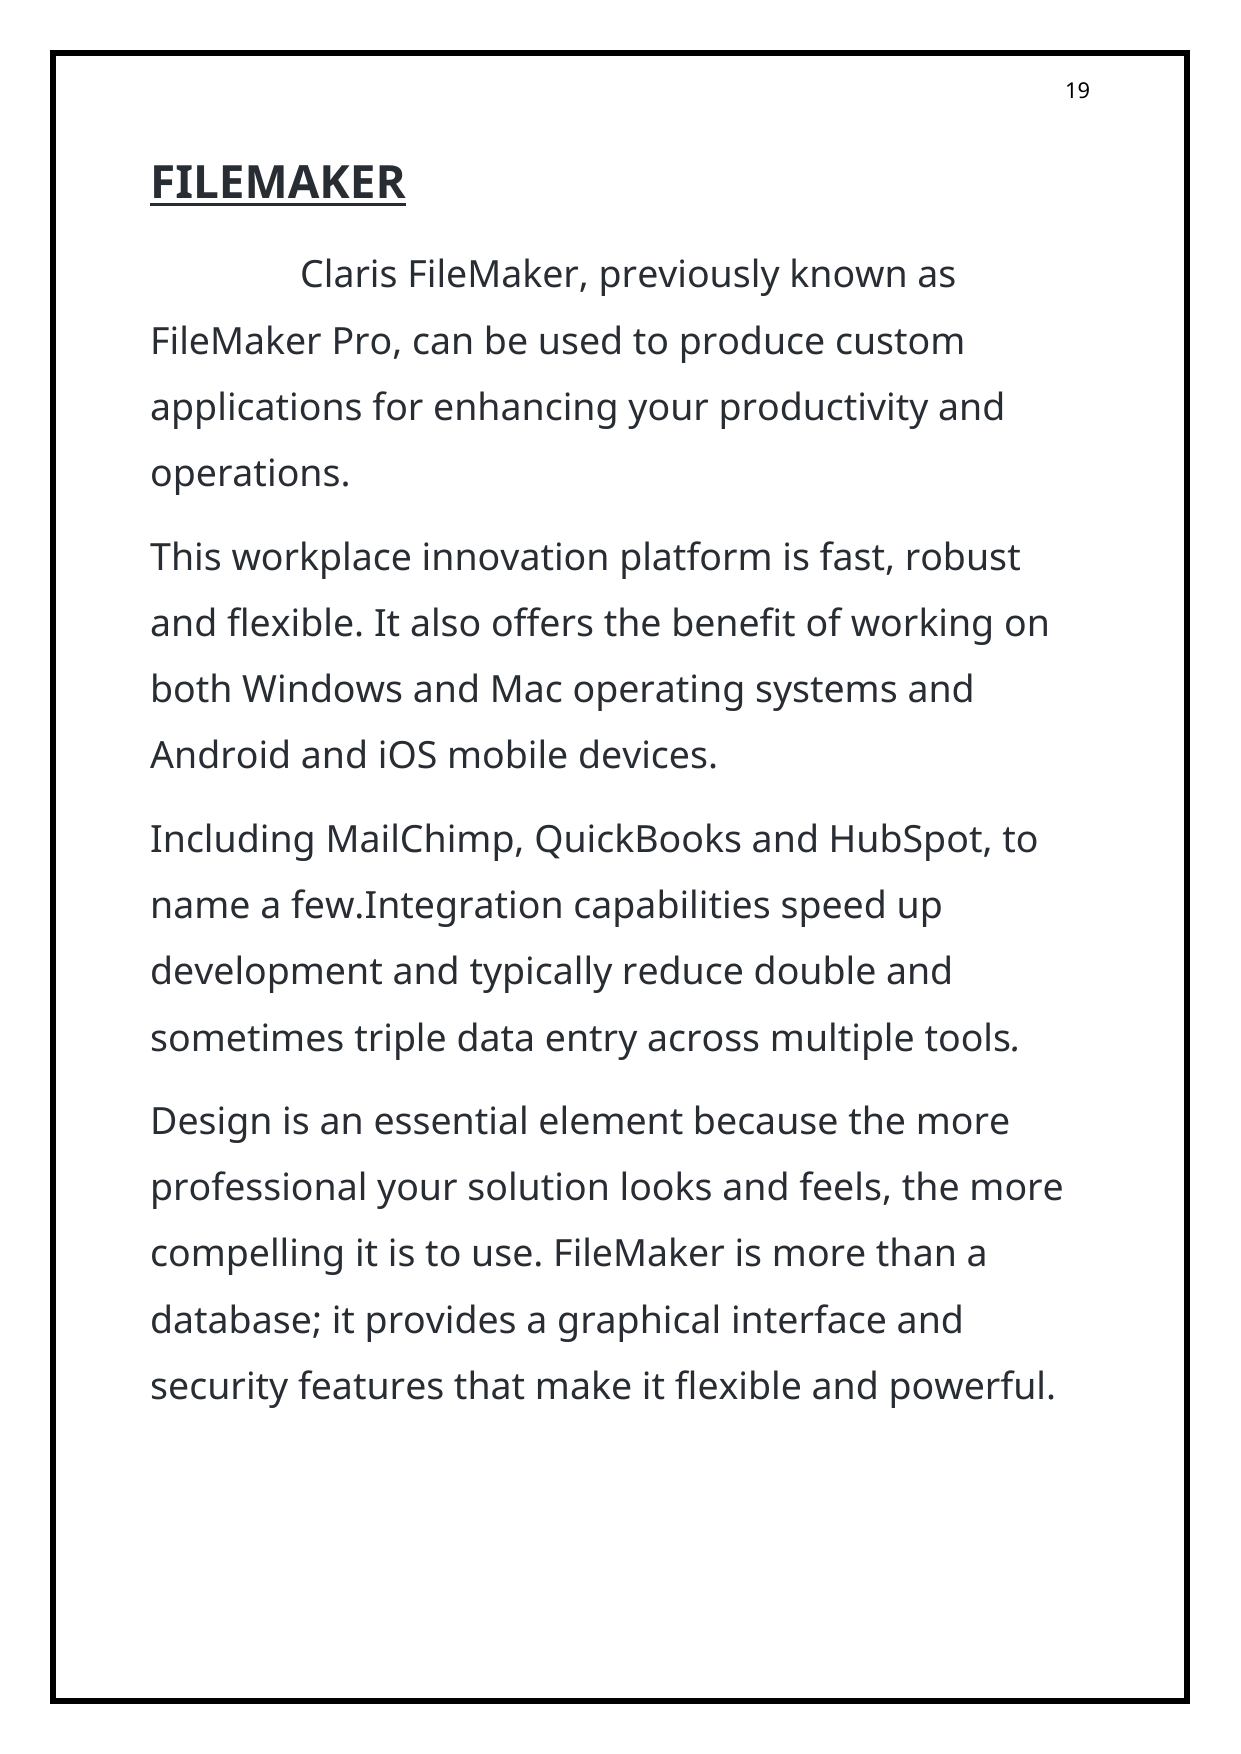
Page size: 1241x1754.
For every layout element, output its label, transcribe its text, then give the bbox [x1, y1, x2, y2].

text Design is an essential element because the more professional your solution looks and feels, the more compelling it is to use. FileMaker is more than a database; it provides a graphical interface and security features that make it flexible and powerful. [150, 1094, 1090, 1410]
text Including MailChimp, QuickBooks and HubSpot, to name a few.Integration capabilities speed up development and typically reduce double and sometimes triple data entry across multiple tools. [150, 812, 1090, 1062]
text FILEMAKER [150, 150, 1090, 212]
text This workplace innovation platform is fast, robust and flexible. It also offers the benefit of working on both Windows and Mac operating systems and Android and iOS mobile devices. [150, 530, 1090, 780]
text Claris FileMaker, previously known as FileMaker Pro, can be used to produce custom applications for enhancing your productivity and operations. [150, 248, 1090, 498]
